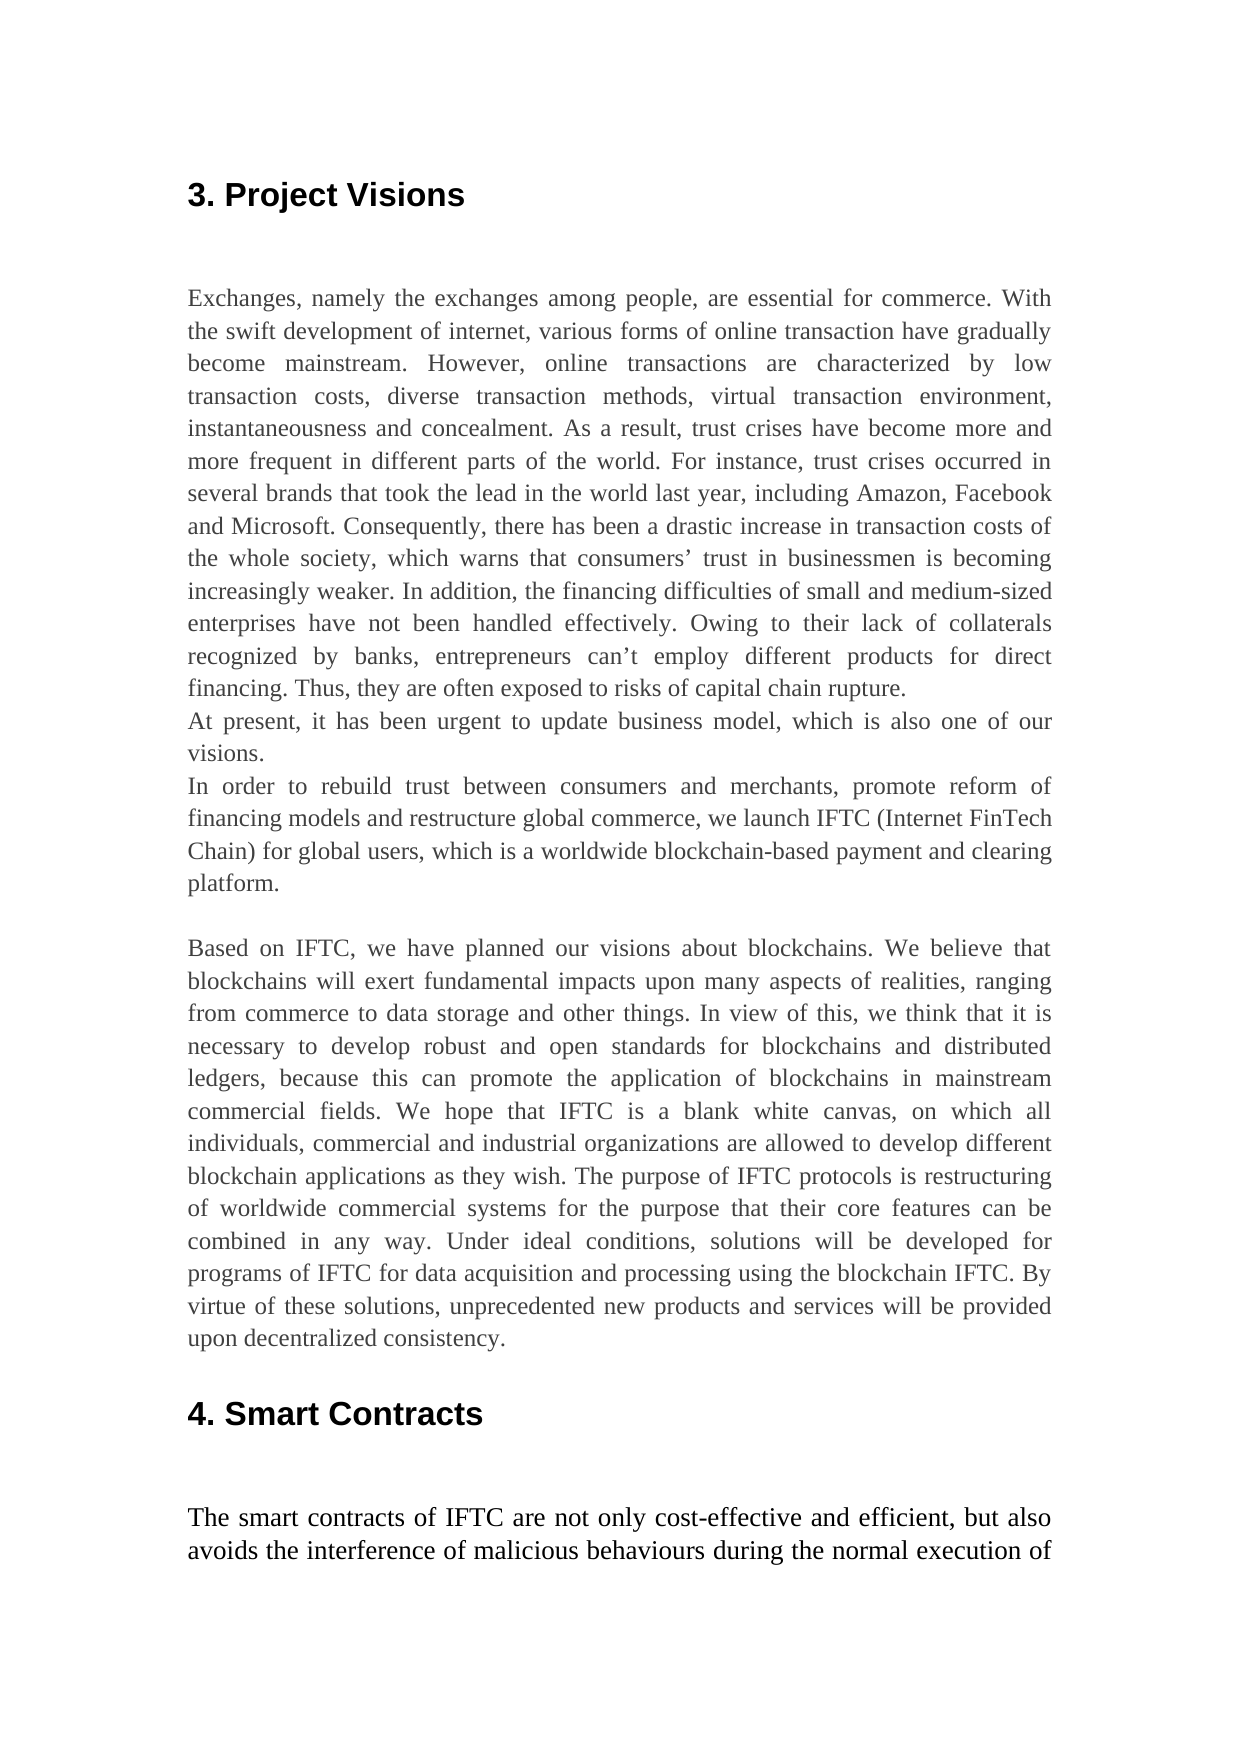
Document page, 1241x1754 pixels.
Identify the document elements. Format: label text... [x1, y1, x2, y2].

subtitle 4. Smart Contracts [187, 1381, 1053, 1446]
text Exchanges, namely the exchanges among people, are essential for commerce. With the swift development of internet, various forms of online transaction have gradually become mainstream. However, online transactions are characterized by low transaction costs, diverse transaction methods, virtual transaction environment, instantaneousness and concealment. As a result, trust crises have become more and more frequent in different parts of the world. For instance, trust crises occurred in several brands that took the lead in the world last year, including Amazon, Facebook and Microsoft. Consequently, there has been a drastic increase in transaction costs of the whole society, which warns that consumers’ trust in businessmen is becoming increasingly weaker. In addition, the financing difficulties of small and medium-sized enterprises have not been handled effectively. Owing to their lack of collaterals recognized by banks, entrepreneurs can’t employ different products for direct financing. Thus, they are often exposed to risks of capital chain rupture. [187, 282, 1053, 704]
text Based on IFTC, we have planned our visions about blockchains. We believe that blockchains will exert fundamental impacts upon many aspects of realities, ranging from commerce to data storage and other things. In view of this, we think that it is necessary to develop robust and open standards for blockchains and distributed ledgers, because this can promote the application of blockchains in mainstream commercial fields. We hope that IFTC is a blank white canvas, on which all individuals, commercial and industrial organizations are allowed to develop different blockchain applications as they wish. The purpose of IFTC protocols is restructuring of worldwide commercial systems for the purpose that their core features can be combined in any way. Under ideal conditions, solutions will be developed for programs of IFTC for data acquisition and processing using the blockchain IFTC. By virtue of these solutions, unprecedented new products and services will be provided upon decentralized consistency. [187, 932, 1053, 1354]
subtitle 3. Project Visions [187, 162, 1053, 227]
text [187, 1501, 1053, 1566]
text At present, it has been urgent to update business model, which is also one of our visions. [187, 704, 1053, 769]
text In order to rebuild trust between consumers and merchants, promote reform of financing models and restructure global commerce, we launch IFTC (Internet FinTech Chain) for global users, which is a worldwide blockchain-based payment and clearing platform. [187, 769, 1053, 899]
